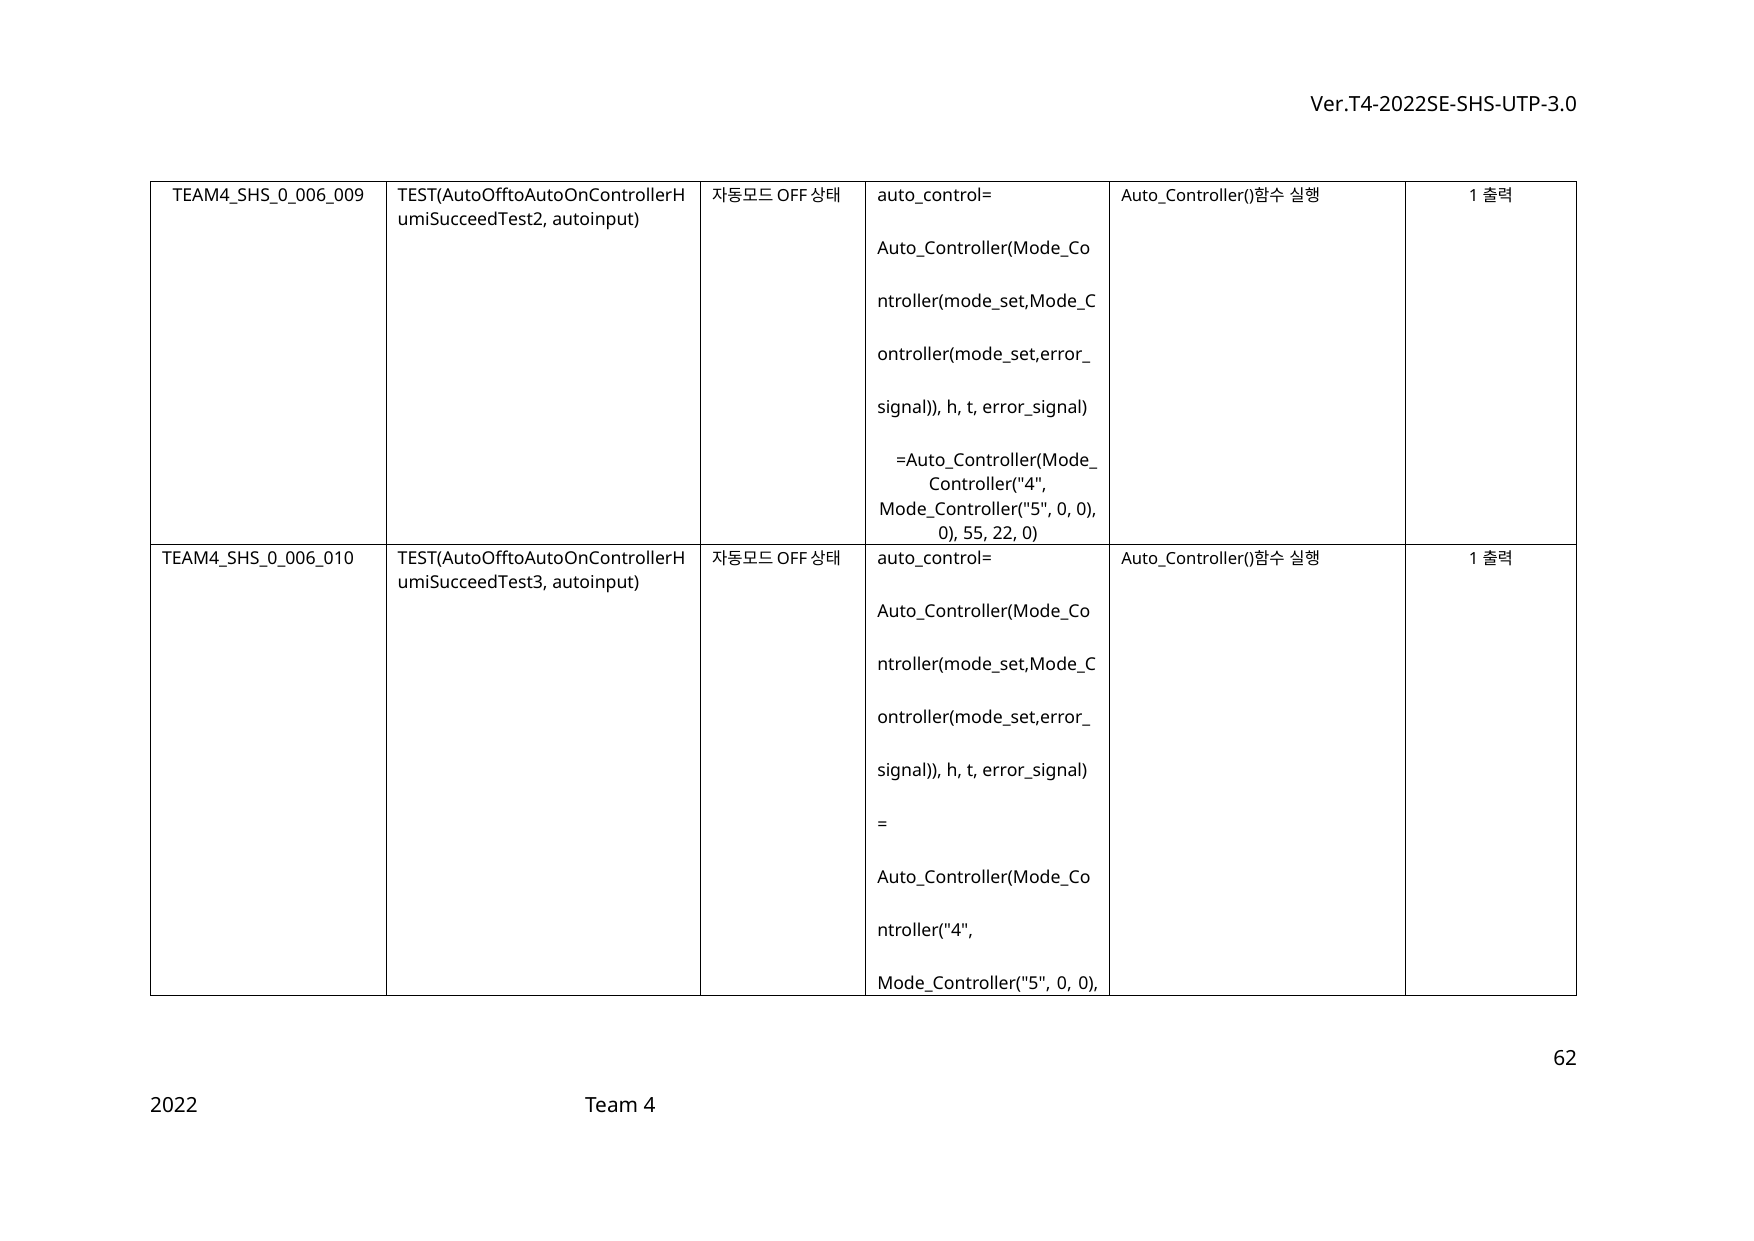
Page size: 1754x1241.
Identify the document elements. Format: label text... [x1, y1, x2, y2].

table_cell TEST(AutoOfftoAutoOnControllerHumiSucceedTest2, autoinput) [387, 182, 700, 544]
table_cell 1 출력 [1406, 182, 1576, 544]
table_cell 1 출력 [1406, 545, 1576, 994]
table_cell 자동모드OFF상태 [701, 182, 865, 544]
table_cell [1110, 182, 1405, 544]
table_cell TEAM4_SHS_0_006_010 [151, 545, 386, 994]
table_cell auto_control= Auto_Controller(Mode_Controller(mode_set,Mode_Controller(mode_set,error_signal)), h, t, error_signal) =Auto_Controller(Mode_Controller("4", Mode_Controller("5", 0, 0), 0), 55, 22, 0) [866, 182, 1109, 544]
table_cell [387, 545, 700, 994]
table_cell TEAM4_SHS_0_006_009 [151, 182, 386, 544]
table_cell 자동모드OFF상태 [701, 545, 865, 994]
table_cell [866, 545, 1109, 994]
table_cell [1110, 545, 1405, 994]
